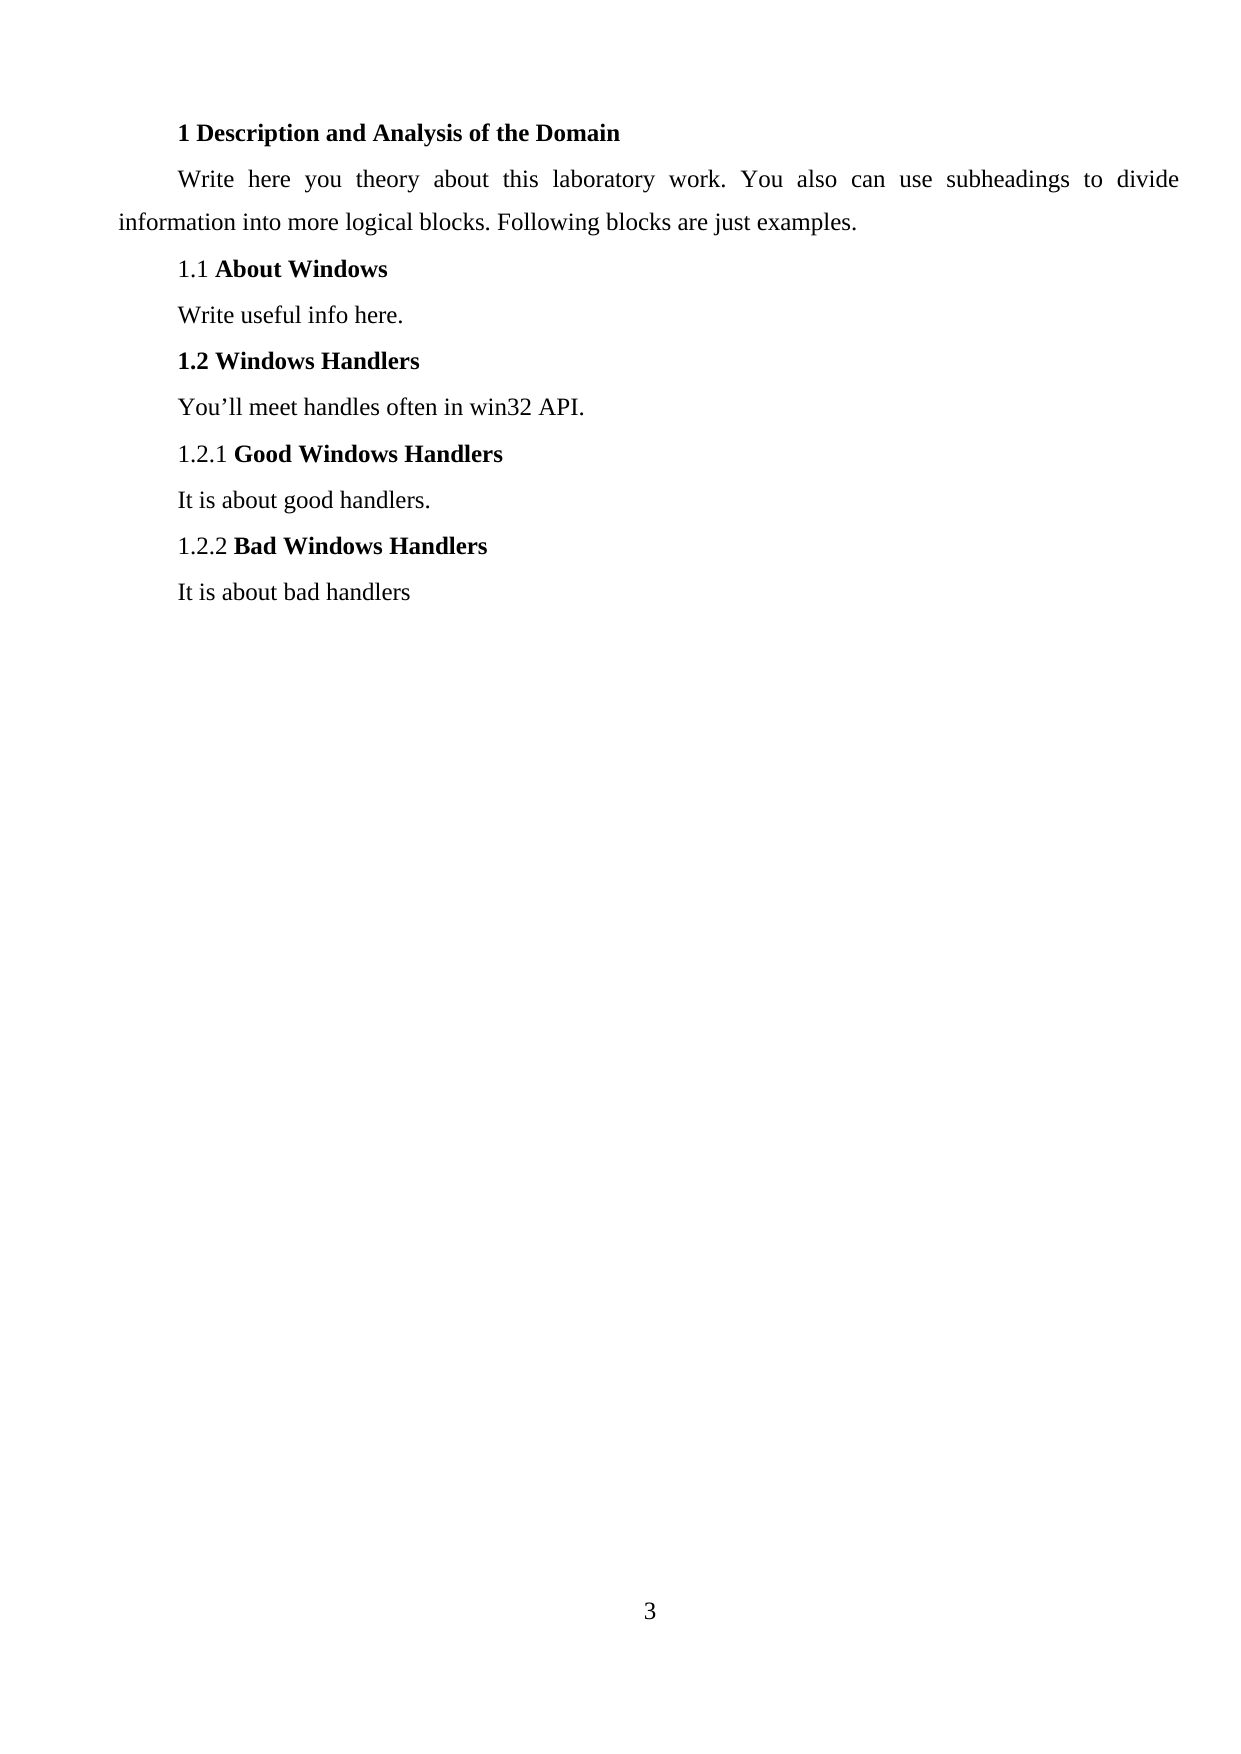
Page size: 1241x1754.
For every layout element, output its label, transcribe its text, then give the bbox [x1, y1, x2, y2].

subtitle Windows Handlers [118, 346, 1181, 375]
text Write here you theory about this laboratory work. You also can use subheadings to divide information into more logical blocks. Following blocks are just examples. [118, 164, 1181, 236]
text Write useful info here. [118, 300, 1181, 329]
subtitle Good Windows Handlers [118, 439, 1181, 467]
subtitle About Windows [118, 254, 1181, 282]
text It is about bad handlers [118, 577, 1181, 606]
text You’ll meet handles often in win32 API. [118, 392, 1181, 421]
text It is about good handlers. [118, 485, 1181, 514]
subtitle Description and Analysis of the Domain [118, 118, 1181, 147]
subtitle Bad Windows Handlers [118, 531, 1181, 560]
